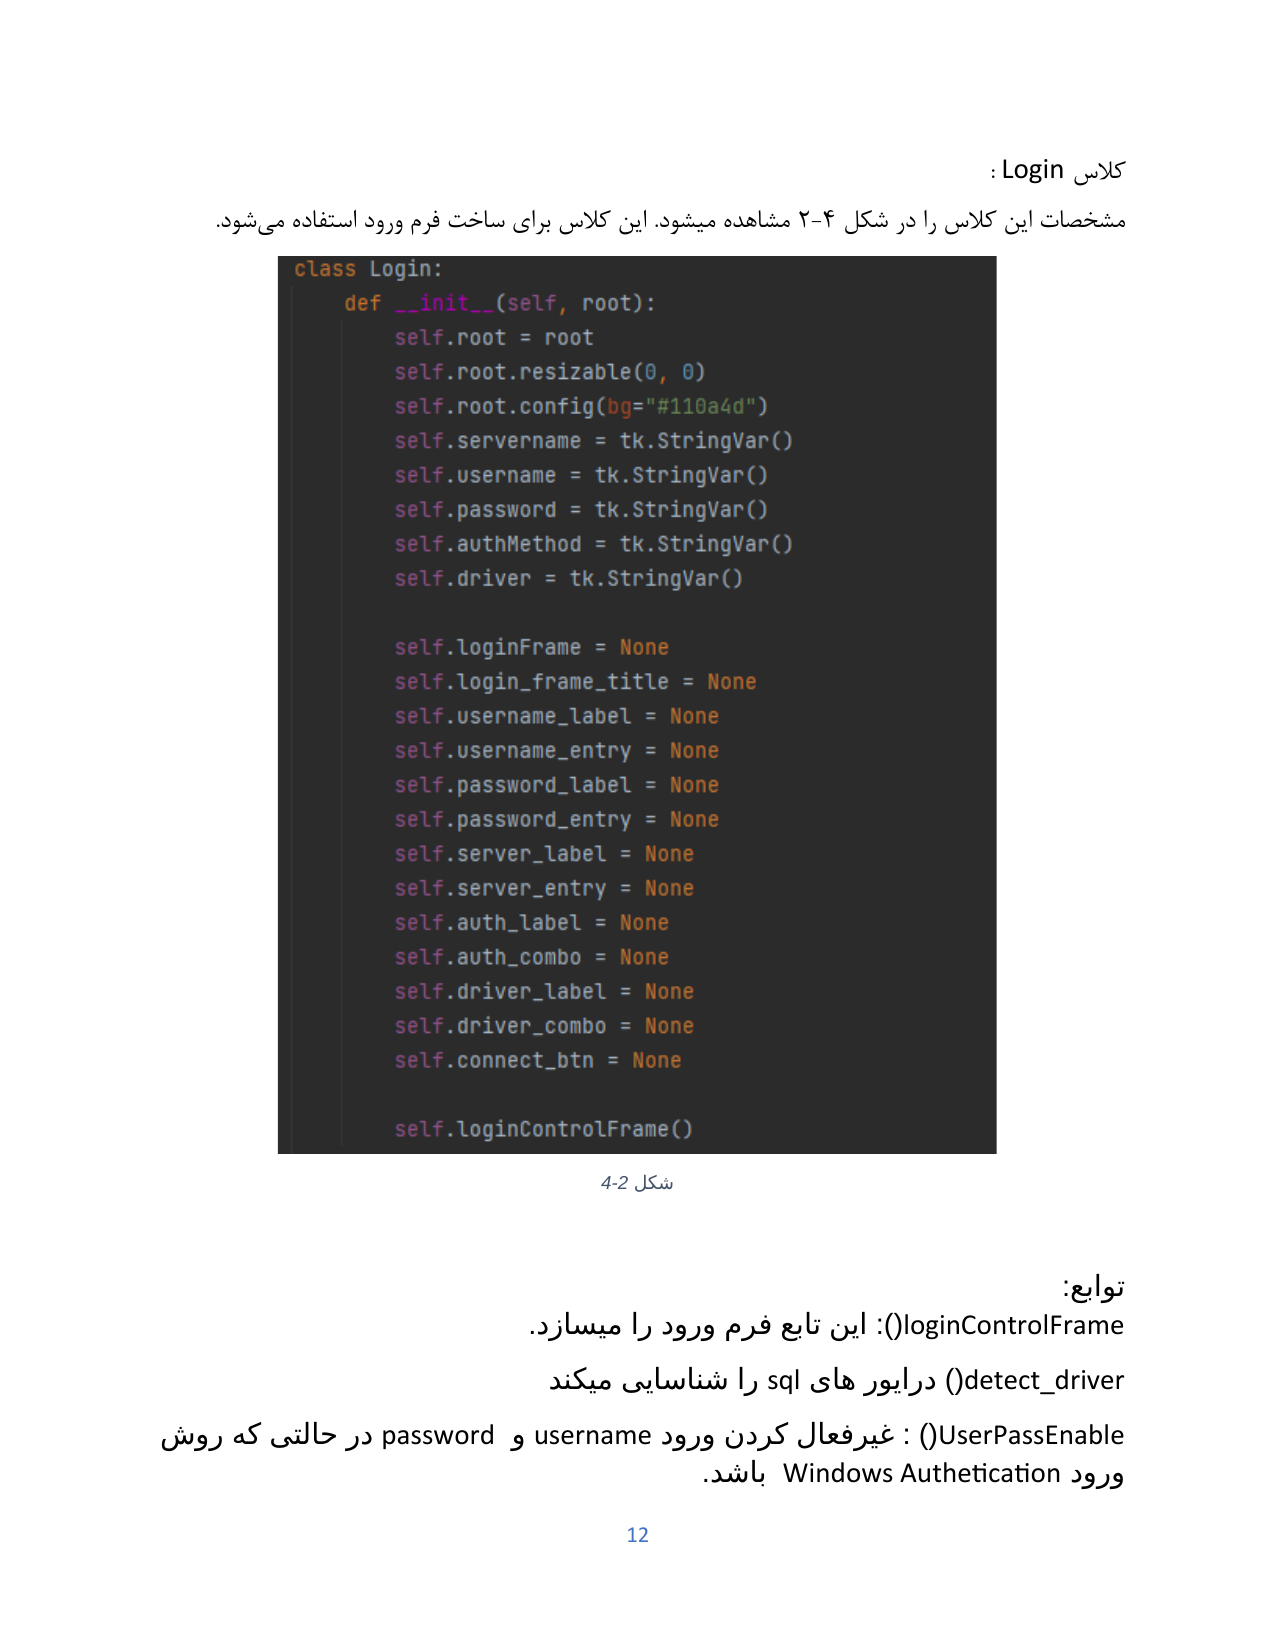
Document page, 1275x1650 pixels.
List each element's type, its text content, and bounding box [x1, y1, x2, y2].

text کلاس Login : [150, 150, 1125, 188]
text مشخصات این کلاس را در شکل 2-4 مشاهده میشود. این کلاس برای ساخت فرم ورود استفاده می‌شود. [150, 208, 1125, 237]
text UserPassEnable() : غیرفعال کردن ورود username و password در حالتی که روش ورود Windows Authetication باشد. [150, 1416, 1125, 1490]
text detect_driver() درایور های sql را شناسایی میکند [150, 1361, 1125, 1397]
text شکل 2-4 [150, 1172, 1125, 1193]
text توابع: loginControlFrame(): این تابع فرم ورود را میسازد. [150, 1269, 1125, 1341]
picture [277, 256, 997, 1154]
